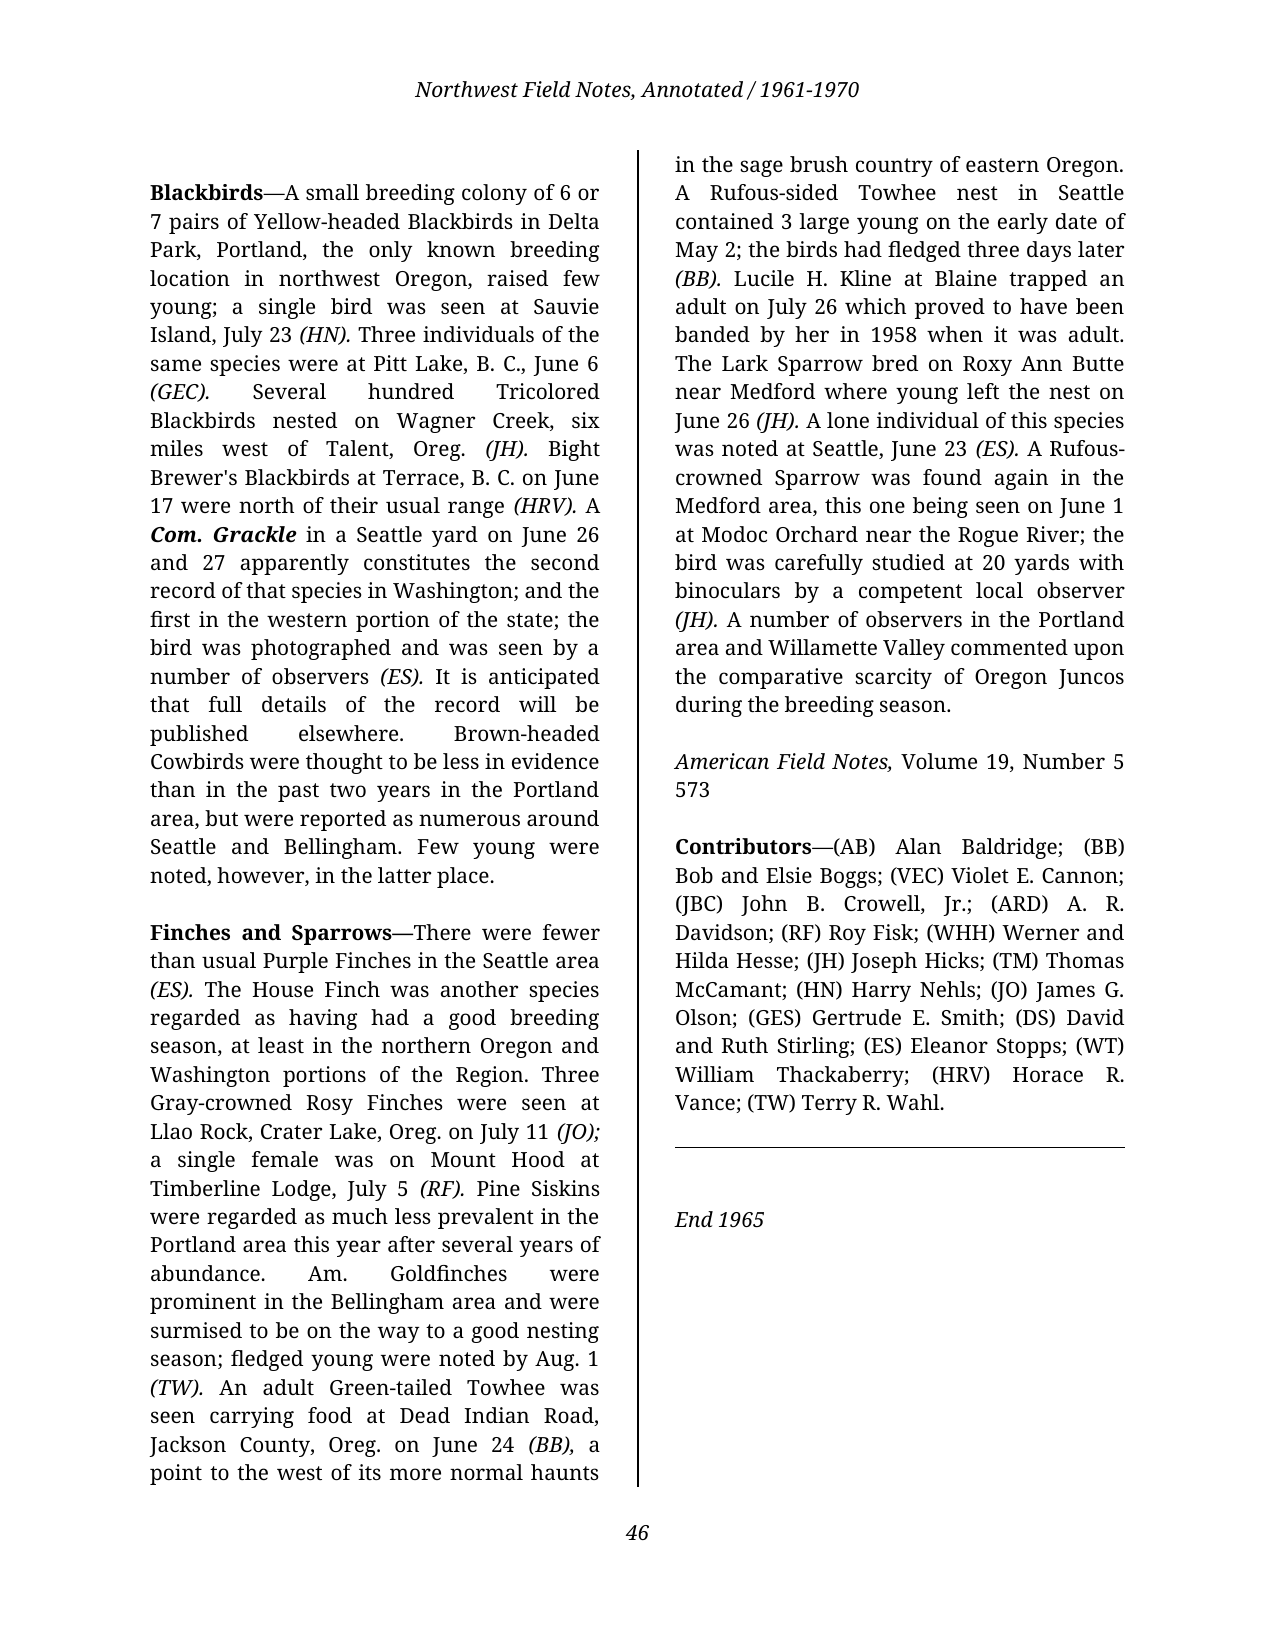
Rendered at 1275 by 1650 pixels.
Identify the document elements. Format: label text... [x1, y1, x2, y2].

text American Field Notes, Volume 19, Number 5 573 [675, 747, 1125, 804]
text Finches and Sparrows—There were fewer than usual Purple Finches in the Seattle area (ES). The House Finch was another species regarded as having had a good breeding season, at least in the northern Oregon and Washington portions of the Region. Three Gray-crowned Rosy Finches were seen at Llao Rock, Crater Lake, Oreg. on July 11 (JO); a single female was on Mount Hood at Timberline Lodge, July 5 (RF). Pine Siskins were regarded as much less prevalent in the Portland area this year after several years of abundance. Am. Goldfinches were prominent in the Bellingham area and were surmised to be on the way to a good nesting season; fledged young were noted by Aug. 1 (TW). An adult Green-tailed Towhee was seen carrying food at Dead Indian Road, Jackson County, Oreg. on June 24 (BB), a point to the west of its more normal haunts in the sage brush country of eastern Oregon. A Rufous-sided Towhee nest in Seattle contained 3 large young on the early date of May 2; the birds had fledged three days later (BB). Lucile H. Kline at Blaine trapped an adult on July 26 which proved to have been banded by her in 1958 when it was adult. The Lark Sparrow bred on Roxy Ann Butte near Medford where young left the nest on June 26 (JH). A lone individual of this species was noted at Seattle, June 23 (ES). A Rufous-crowned Sparrow was found again in the Medford area, this one being seen on June 1 at Modoc Orchard near the Rogue River; the bird was carefully studied at 20 yards with binoculars by a competent local observer (JH). A number of observers in the Portland area and Willamette Valley commented upon the comparative scarcity of Oregon Juncos during the breeding season. [150, 918, 600, 1487]
text Blackbirds—A small breeding colony of 6 or 7 pairs of Yellow-headed Blackbirds in Delta Park, Portland, the only known breeding location in northwest Oregon, raised few young; a single bird was seen at Sauvie Island, July 23 (HN). Three individuals of the same species were at Pitt Lake, B. C., June 6 (GEC). Several hundred Tricolored Blackbirds nested on Wagner Creek, six miles west of Talent, Oreg. (JH). Bight Brewer's Blackbirds at Terrace, B. C. on June 17 were north of their usual range (HRV). A Com. Grackle in a Seattle yard on June 26 and 27 apparently constitutes the second record of that species in Washington; and the first in the western portion of the state; the bird was photographed and was seen by a number of observers (ES). It is anticipated that full details of the record will be published elsewhere. Brown-headed Cowbirds were thought to be less in evidence than in the past two years in the Portland area, but were reported as numerous around Seattle and Bellingham. Few young were noted, however, in the latter place. [150, 178, 600, 889]
text Contributors—(AB) Alan Baldridge; (BB) Bob and Elsie Boggs; (VEC) Violet E. Cannon; (JBC) John B. Crowell, Jr.; (ARD) A. R. Davidson; (RF) Roy Fisk; (WHH) Werner and Hilda Hesse; (JH) Joseph Hicks; (TM) Thomas McCamant; (HN) Harry Nehls; (JO) James G. Olson; (GES) Gertrude E. Smith; (DS) David and Ruth Stirling; (ES) Eleanor Stopps; (WT) William Thackaberry; (HRV) Horace R. Vance; (TW) Terry R. Wahl. [675, 832, 1125, 1117]
text Finches and Sparrows—There were fewer than usual Purple Finches in the Seattle area (ES). The House Finch was another species regarded as having had a good breeding season, at least in the northern Oregon and Washington portions of the Region. Three Gray-crowned Rosy Finches were seen at Llao Rock, Crater Lake, Oreg. on July 11 (JO); a single female was on Mount Hood at Timberline Lodge, July 5 (RF). Pine Siskins were regarded as much less prevalent in the Portland area this year after several years of abundance. Am. Goldfinches were prominent in the Bellingham area and were surmised to be on the way to a good nesting season; fledged young were noted by Aug. 1 (TW). An adult Green-tailed Towhee was seen carrying food at Dead Indian Road, Jackson County, Oreg. on June 24 (BB), a point to the west of its more normal haunts in the sage brush country of eastern Oregon. A Rufous-sided Towhee nest in Seattle contained 3 large young on the early date of May 2; the birds had fledged three days later (BB). Lucile H. Kline at Blaine trapped an adult on July 26 which proved to have been banded by her in 1958 when it was adult. The Lark Sparrow bred on Roxy Ann Butte near Medford where young left the nest on June 26 (JH). A lone individual of this species was noted at Seattle, June 23 (ES). A Rufous-crowned Sparrow was found again in the Medford area, this one being seen on June 1 at Modoc Orchard near the Rogue River; the bird was carefully studied at 20 yards with binoculars by a competent local observer (JH). A number of observers in the Portland area and Willamette Valley commented upon the comparative scarcity of Oregon Juncos during the breeding season. [675, 150, 1125, 719]
text End 1965 [675, 1205, 1125, 1234]
